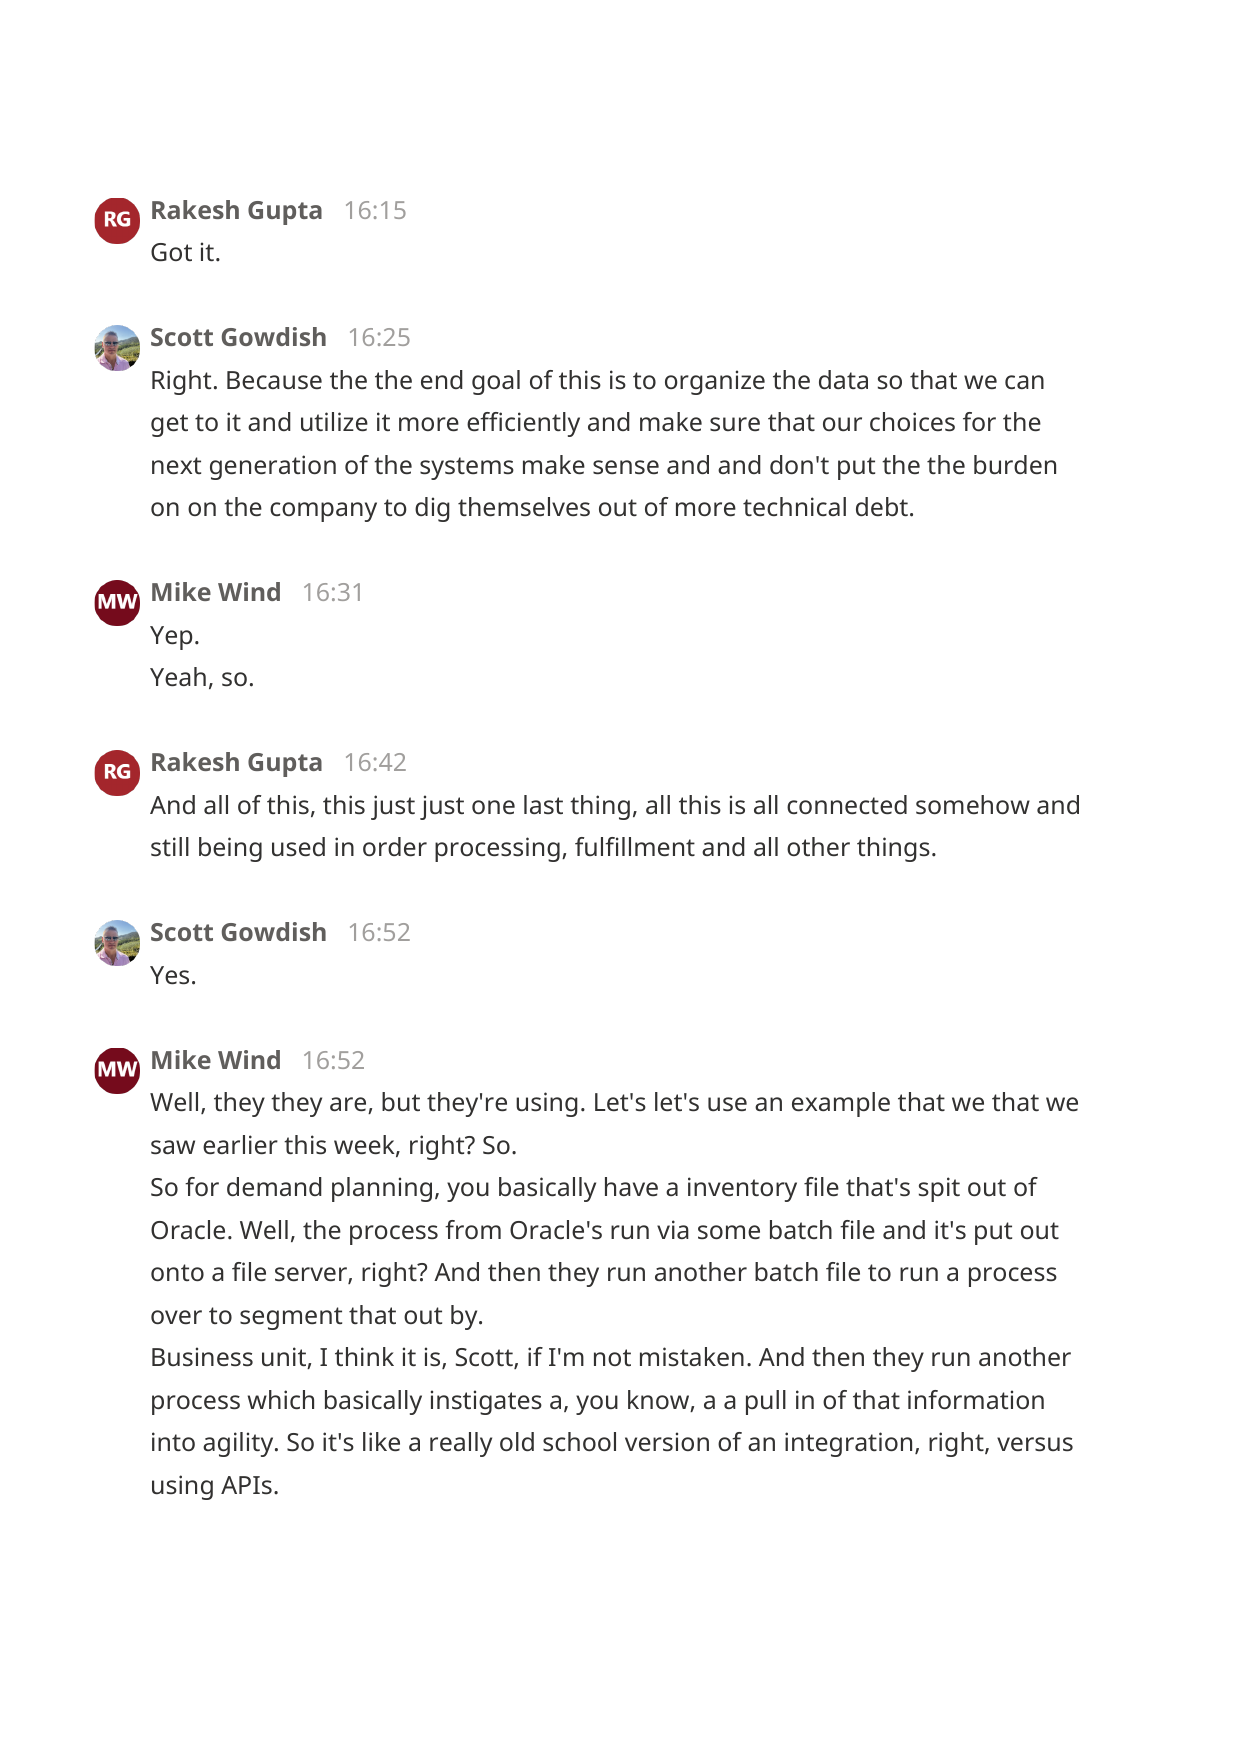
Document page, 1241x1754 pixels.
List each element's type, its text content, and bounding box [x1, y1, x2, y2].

text Scott Gowdish 16:25 Right. Because the the end goal of this is to organize the data so that we can get to it and utilize it more efficiently and make sure that our choices for the next generation of the systems make sense and and don't put the the burden on on the company to dig themselves out of more technical debt. [150, 277, 1090, 524]
picture [94, 750, 140, 796]
text Rakesh Gupta 16:15 Got it. [150, 150, 1090, 269]
picture [94, 325, 140, 371]
text Mike Wind 16:31 Yep. Yeah, so. [150, 532, 1090, 694]
picture [94, 1048, 140, 1094]
picture [94, 580, 140, 626]
text Rakesh Gupta 16:42 And all of this, this just just one last thing, all this is all connected somehow and still being used in order processing, fulfillment and all other things. [150, 702, 1090, 864]
text Mike Wind 16:52 Well, they they are, but they're using. Let's let's use an example that we that we saw earlier this week, right? So. So for demand planning, you basically have a inventory file that's spit out of Oracle. Well, the process from Oracle's run via some batch file and it's put out onto a file server, right? And then they run another batch file to run a process over to segment that out by. Business unit, I think it is, Scott, if I'm not mistaken. And then they run another process which basically instigates a, you know, a a pull in of that information into agility. So it's like a really old school version of an integration, right, versus using APIs. [150, 1000, 1090, 1502]
picture [94, 198, 140, 244]
picture [94, 920, 140, 966]
text Scott Gowdish 16:52 Yes. [150, 872, 1090, 992]
